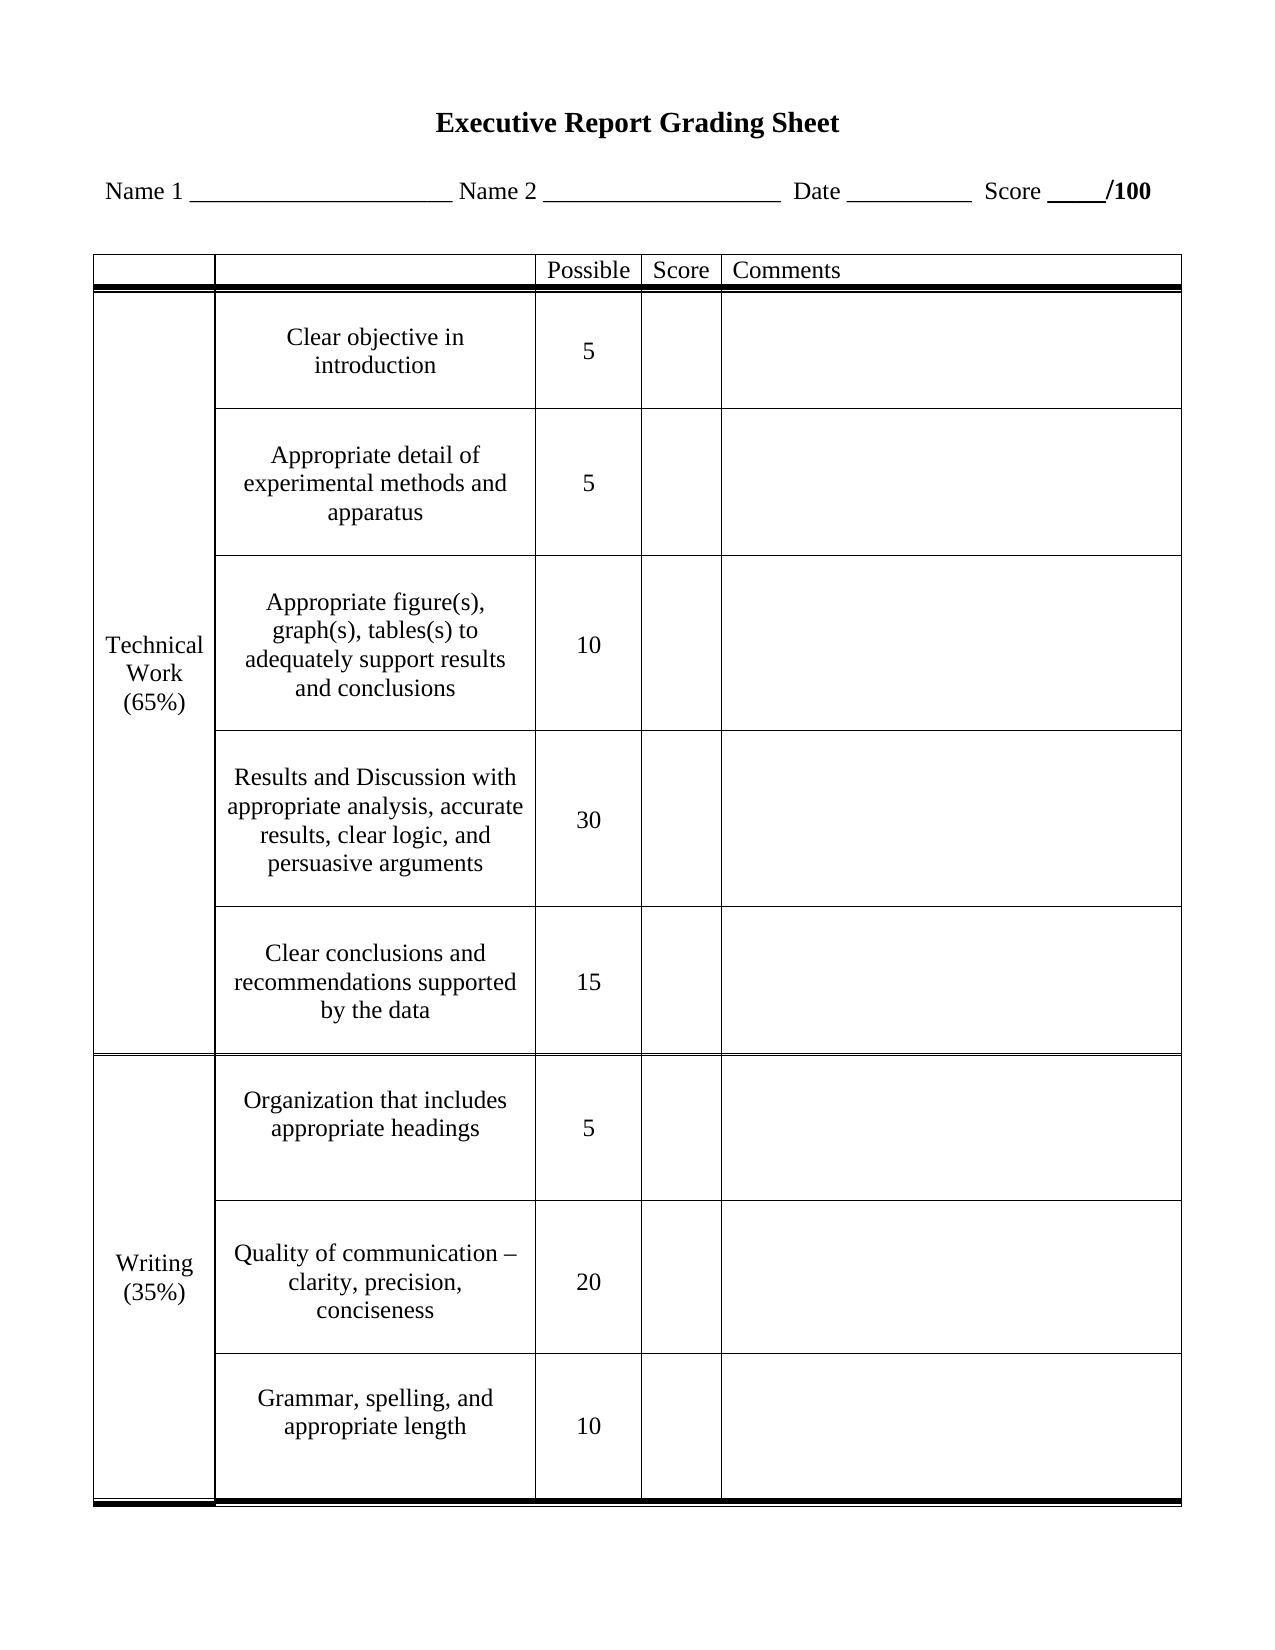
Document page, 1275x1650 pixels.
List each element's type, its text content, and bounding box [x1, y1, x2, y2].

table_cell [722, 907, 1181, 1053]
table_cell [642, 1354, 721, 1498]
table_cell [642, 293, 721, 408]
table_header Possible [536, 255, 641, 283]
table_cell [722, 556, 1181, 730]
table_cell [722, 409, 1181, 555]
table_cell Appropriate detail of experimental methods and apparatus [216, 409, 535, 555]
table_cell Writing (35%) [94, 1056, 214, 1498]
table_cell [722, 1056, 1181, 1200]
text Name 1 _____________________ Name 2 ___________________ Date __________ Score ____/100 [105, 172, 1170, 206]
table_cell [642, 1201, 721, 1353]
table_cell Results and Discussion with appropriate analysis, accurate results, clear logic, and persuasive arguments [216, 731, 535, 906]
table_cell 10 [536, 556, 641, 730]
table_cell 30 [536, 731, 641, 906]
table_header Comments [722, 255, 1181, 283]
table_cell [642, 409, 721, 555]
table_cell [642, 907, 721, 1053]
table_cell [722, 731, 1181, 906]
table_header Score [642, 255, 721, 283]
table_cell 15 [536, 907, 641, 1053]
table_cell 5 [536, 293, 641, 408]
table_cell Organization that includes appropriate headings [216, 1056, 535, 1200]
table_cell 10 [536, 1354, 641, 1498]
table_cell [722, 1201, 1181, 1353]
table_cell Clear objective in introduction [216, 293, 535, 408]
table_cell Quality of communication – clarity, precision, conciseness [216, 1201, 535, 1353]
text Executive Report Grading Sheet [105, 105, 1170, 138]
table_cell [642, 556, 721, 730]
table_cell Appropriate figure(s), graph(s), tables(s) to adequately support results and conclusions [216, 556, 535, 730]
table_cell [642, 731, 721, 906]
table_cell 5 [536, 409, 641, 555]
table_header [216, 255, 535, 283]
table_header [94, 255, 214, 283]
table_cell Technical Work (65%) [94, 293, 214, 1053]
table_cell 5 [536, 1056, 641, 1200]
table_cell [722, 293, 1181, 408]
table_cell [642, 1056, 721, 1200]
table_cell Clear conclusions and recommendations supported by the data [216, 907, 535, 1053]
table_cell [722, 1354, 1181, 1498]
table_cell Grammar, spelling, and appropriate length [216, 1354, 535, 1498]
table_cell 20 [536, 1201, 641, 1353]
